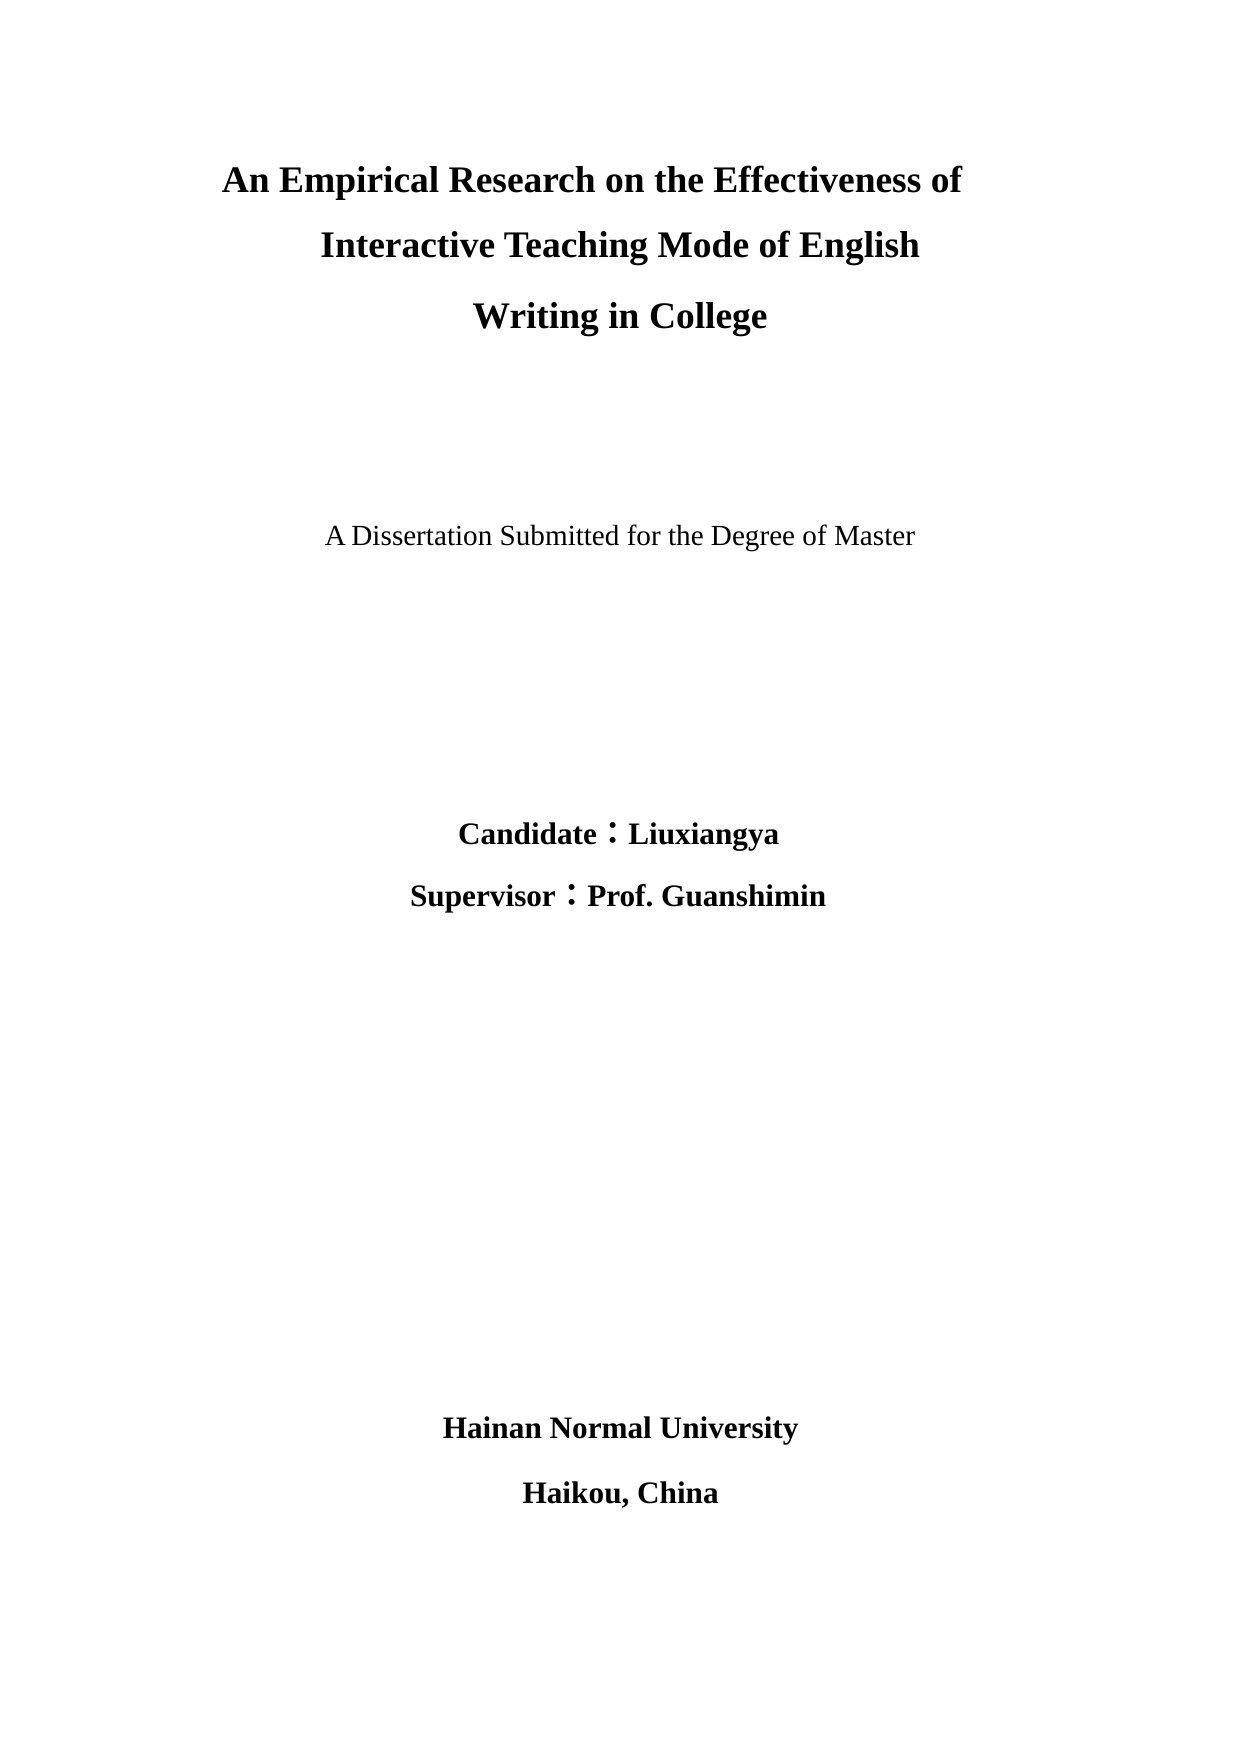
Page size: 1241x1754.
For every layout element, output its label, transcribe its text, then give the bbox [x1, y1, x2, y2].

text Writing in College [318, 288, 922, 336]
text An Empirical Research on the Effectiveness of Interactive Teaching Mode of English [222, 157, 1065, 265]
text A Dissertation Submitted for the Degree of Master [324, 503, 1065, 551]
text Hainan Normal University Haikou, China [442, 1409, 799, 1510]
text Candidate：Liuxiangya Supervisor：Prof. Guanshimin [409, 814, 827, 914]
